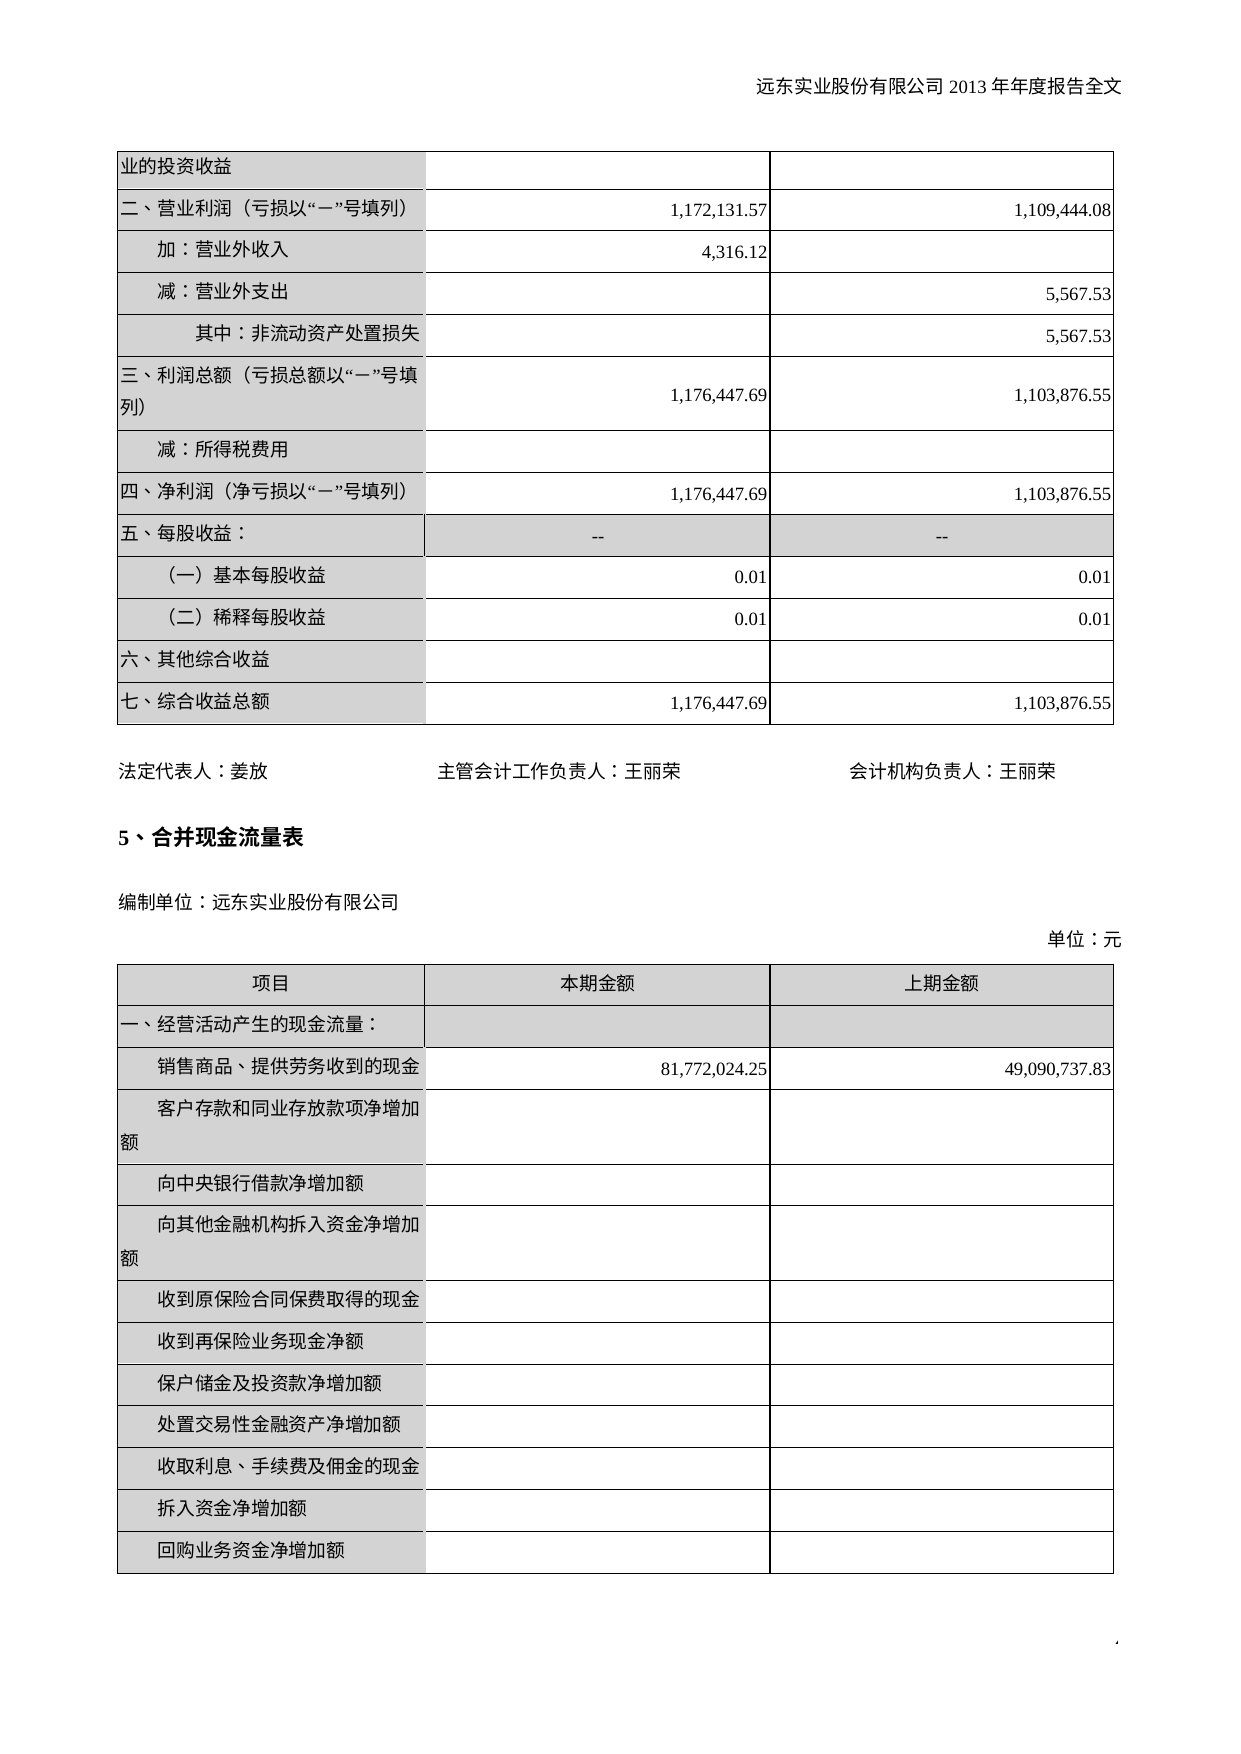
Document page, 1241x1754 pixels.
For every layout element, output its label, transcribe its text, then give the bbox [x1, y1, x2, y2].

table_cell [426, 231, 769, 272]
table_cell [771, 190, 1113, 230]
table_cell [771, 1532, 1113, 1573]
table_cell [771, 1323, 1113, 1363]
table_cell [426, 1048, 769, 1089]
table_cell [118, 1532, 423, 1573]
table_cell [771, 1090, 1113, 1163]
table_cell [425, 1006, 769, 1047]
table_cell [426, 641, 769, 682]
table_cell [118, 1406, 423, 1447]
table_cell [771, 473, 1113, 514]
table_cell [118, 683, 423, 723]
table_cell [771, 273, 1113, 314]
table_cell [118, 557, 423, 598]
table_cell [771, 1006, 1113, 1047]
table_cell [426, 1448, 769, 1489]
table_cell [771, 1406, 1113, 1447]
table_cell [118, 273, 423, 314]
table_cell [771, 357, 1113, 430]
text 编制单位：远东实业股份有限公司 [118, 889, 1138, 914]
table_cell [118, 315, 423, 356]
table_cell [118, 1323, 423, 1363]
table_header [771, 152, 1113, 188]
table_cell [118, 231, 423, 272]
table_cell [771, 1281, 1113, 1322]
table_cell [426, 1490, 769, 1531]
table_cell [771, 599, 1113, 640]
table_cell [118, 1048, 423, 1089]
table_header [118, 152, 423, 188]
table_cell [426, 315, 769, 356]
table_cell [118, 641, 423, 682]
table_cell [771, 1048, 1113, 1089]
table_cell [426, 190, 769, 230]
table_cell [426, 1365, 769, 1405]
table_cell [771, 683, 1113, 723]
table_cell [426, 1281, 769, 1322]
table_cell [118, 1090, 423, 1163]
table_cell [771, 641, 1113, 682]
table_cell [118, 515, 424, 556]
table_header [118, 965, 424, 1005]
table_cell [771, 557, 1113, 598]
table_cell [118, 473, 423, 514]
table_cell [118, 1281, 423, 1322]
text 法定代表人：姜放 主管会计工作负责人：王丽荣 会计机构负责人：王丽荣 [118, 758, 1138, 784]
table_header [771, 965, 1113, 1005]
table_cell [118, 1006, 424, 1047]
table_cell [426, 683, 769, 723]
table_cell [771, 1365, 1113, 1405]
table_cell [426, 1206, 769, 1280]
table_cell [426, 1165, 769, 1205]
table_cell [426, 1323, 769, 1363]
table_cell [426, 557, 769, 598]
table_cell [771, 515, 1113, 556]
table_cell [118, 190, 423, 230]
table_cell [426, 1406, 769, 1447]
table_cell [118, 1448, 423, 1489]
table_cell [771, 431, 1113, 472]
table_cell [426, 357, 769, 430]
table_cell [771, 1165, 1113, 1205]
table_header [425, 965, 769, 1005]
subtitle 5、合并现金流量表 [118, 822, 1138, 851]
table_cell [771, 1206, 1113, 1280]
text 单位：元 [102, 927, 1122, 952]
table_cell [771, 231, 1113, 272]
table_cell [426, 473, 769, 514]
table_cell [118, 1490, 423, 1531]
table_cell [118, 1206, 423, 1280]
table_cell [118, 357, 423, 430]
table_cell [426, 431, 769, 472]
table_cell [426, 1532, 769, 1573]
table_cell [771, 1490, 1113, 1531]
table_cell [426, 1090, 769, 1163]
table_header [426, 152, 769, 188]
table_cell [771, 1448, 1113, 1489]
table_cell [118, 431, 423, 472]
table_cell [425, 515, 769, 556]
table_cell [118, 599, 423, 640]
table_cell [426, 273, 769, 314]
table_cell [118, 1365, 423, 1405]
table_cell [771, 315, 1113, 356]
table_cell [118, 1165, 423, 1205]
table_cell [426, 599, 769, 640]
